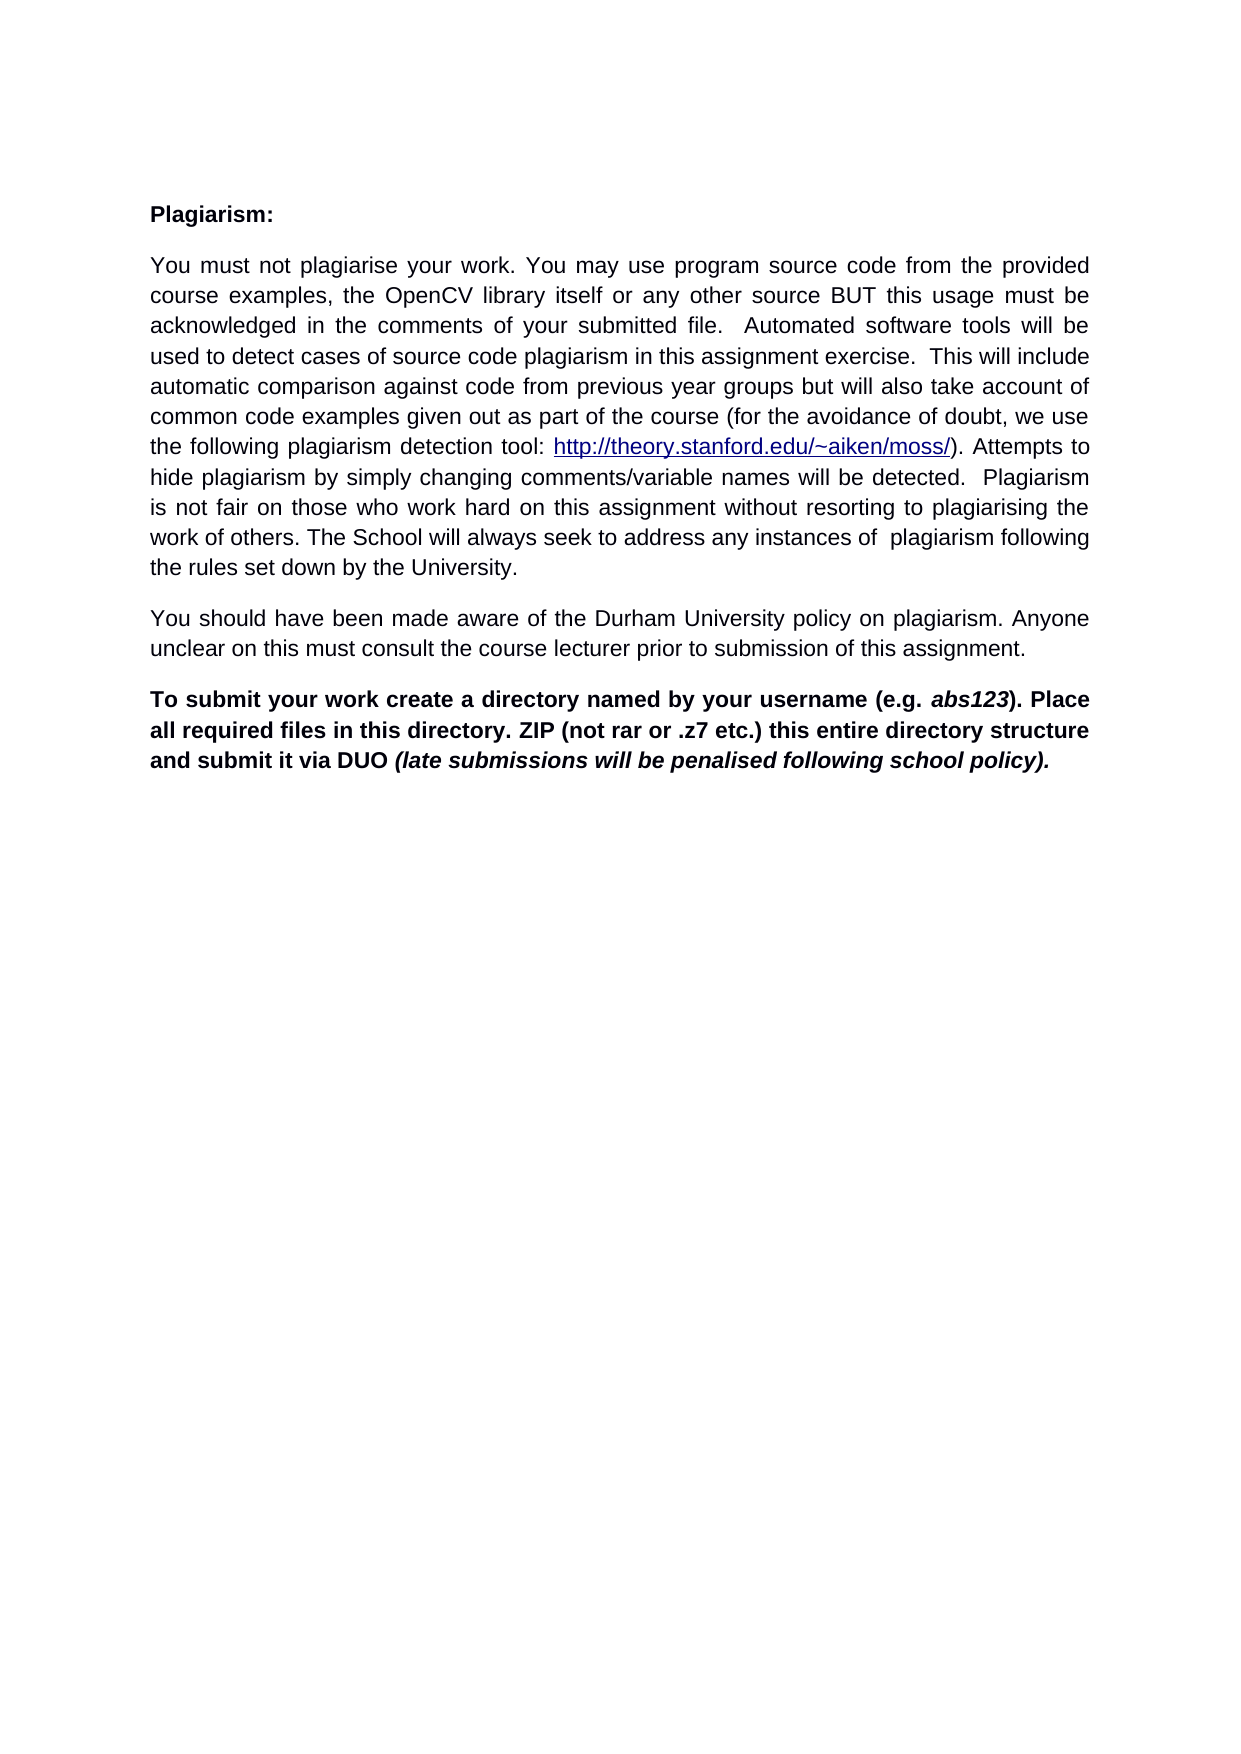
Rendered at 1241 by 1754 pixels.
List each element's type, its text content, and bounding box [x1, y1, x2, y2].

text You should have been made aware of the Durham University policy on plagiarism. Anyone unclear on this must consult the course lecturer prior to submission of this assignment. [150, 605, 1090, 662]
text To submit your work create a directory named by your username (e.g. abs123). Place all required files in this directory. ZIP (not rar or .z7 etc.) this entire directory structure and submit it via DUO (late submissions will be penalised following school policy). [150, 686, 1090, 773]
text Plagiarism: [150, 201, 1090, 227]
text You must not plagiarise your work. You may use program source code from the provided course examples, the OpenCV library itself or any other source BUT this usage must be acknowledged in the comments of your submitted file. Automated software tools will be used to detect cases of source code plagiarism in this assignment exercise. This will include automatic comparison against code from previous year groups but will also take account of common code examples given out as part of the course (for the avoidance of doubt, we use the following plagiarism detection tool: http://theory.stanford.edu/~aiken/moss/). Attempts to hide plagiarism by simply changing comments/variable names will be detected. Plagiarism is not fair on those who work hard on this assignment without resorting to plagiarising the work of others. The School will always seek to address any instances of plagiarism following the rules set down by the University. [150, 252, 1090, 581]
